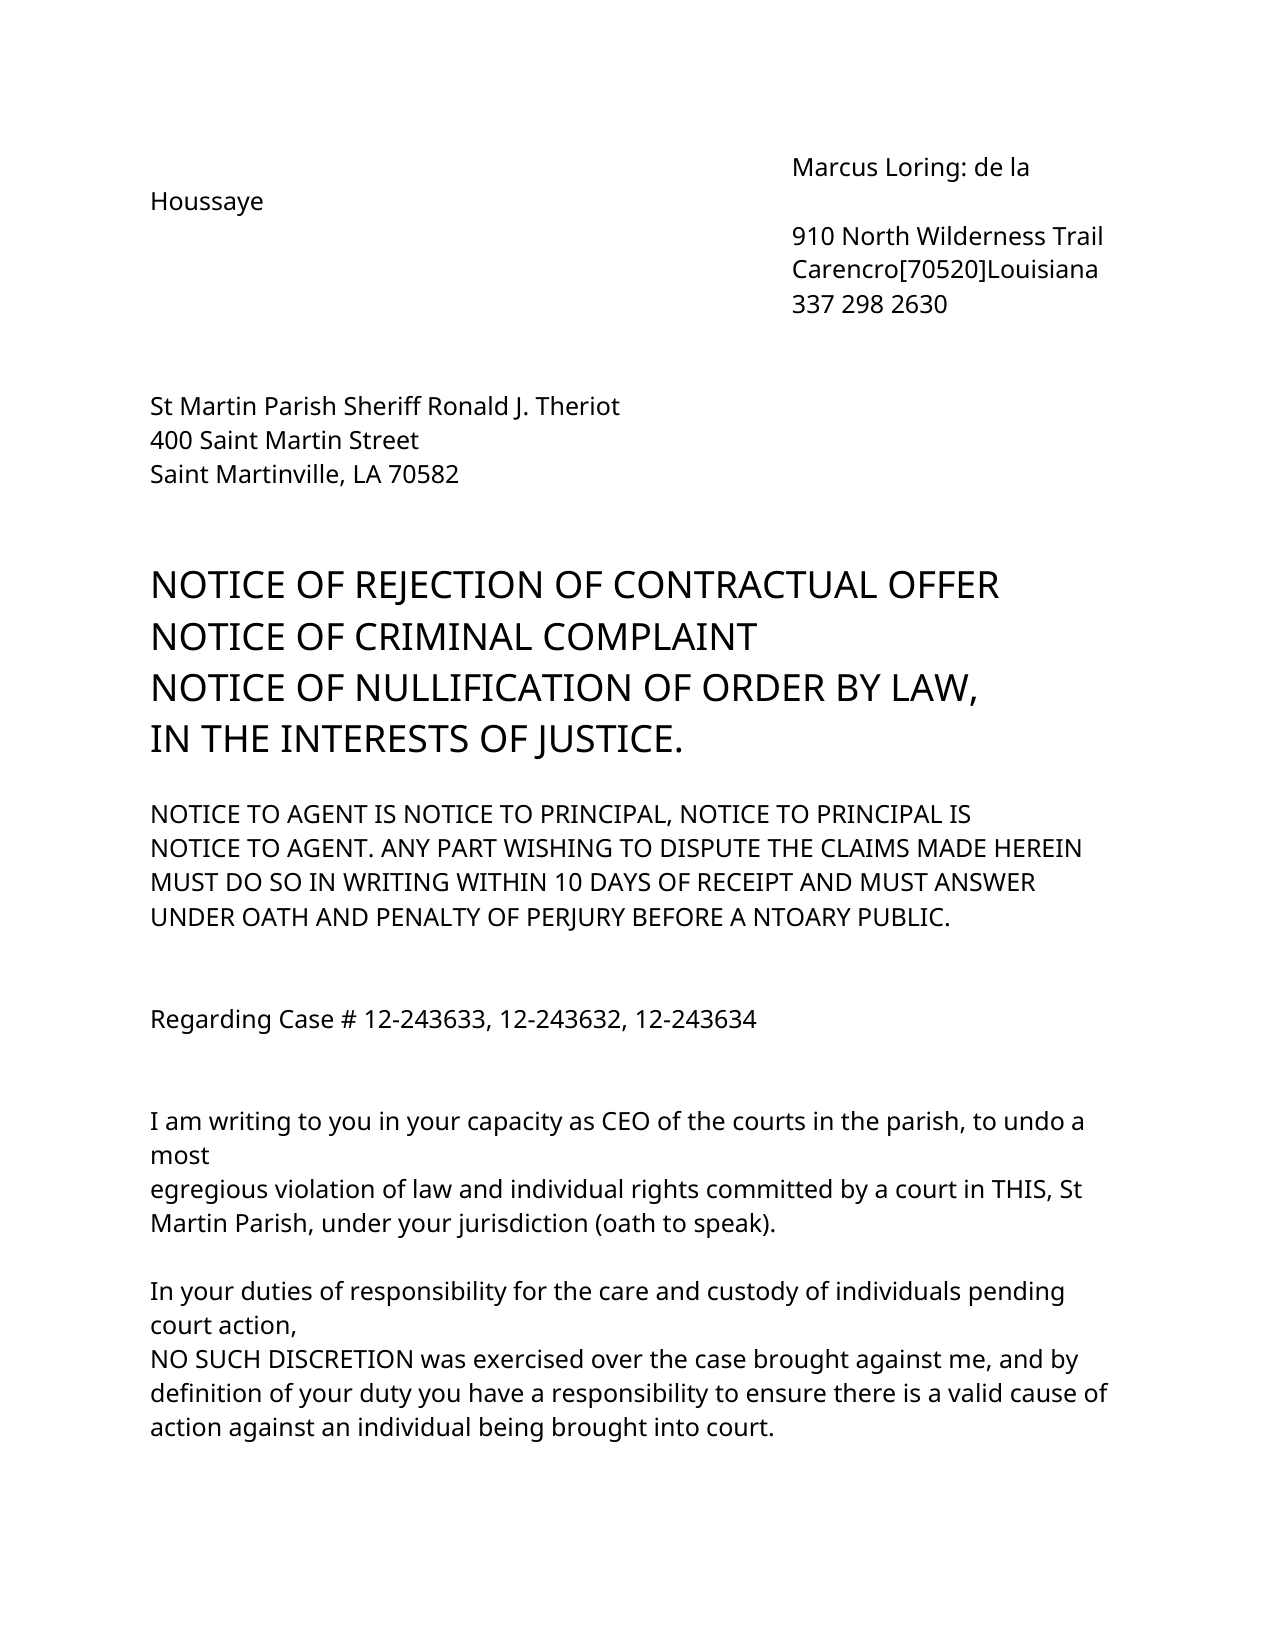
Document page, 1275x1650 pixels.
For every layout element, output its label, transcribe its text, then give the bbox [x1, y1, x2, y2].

text St Martin Parish Sheriff Ronald J. Theriot [150, 388, 1125, 422]
text In your duties of responsibility for the care and custody of individuals pending court action, [150, 1274, 1125, 1342]
text NOTICE OF REJECTION OF CONTRACTUAL OFFER [150, 559, 1125, 610]
text Saint Martinville, LA 70582 [150, 457, 1125, 491]
text NOTICE OF CRIMINAL COMPLAINT [150, 610, 1125, 661]
text Carencro[70520]Louisiana [150, 252, 1125, 286]
text Regarding Case # 12-243633, 12-243632, 12-243634 [150, 1001, 1125, 1035]
text 400 Saint Martin Street [150, 422, 1125, 457]
text UNDER OATH AND PENALTY OF PERJURY BEFORE A NTOARY PUBLIC. [150, 899, 1125, 933]
text NOTICE TO AGENT IS NOTICE TO PRINCIPAL, NOTICE TO PRINCIPAL IS [150, 797, 1125, 831]
text I am writing to you in your capacity as CEO of the courts in the parish, to undo a most [150, 1103, 1125, 1172]
text NOTICE OF NULLIFICATION OF ORDER BY LAW, [150, 661, 1125, 712]
text MUST DO SO IN WRITING WITHIN 10 DAYS OF RECEIPT AND MUST ANSWER [150, 865, 1125, 899]
text IN THE INTERESTS OF JUSTICE. [150, 712, 1125, 763]
text Marcus Loring: de la Houssaye [150, 150, 1125, 218]
text 910 North Wilderness Trail [150, 218, 1125, 252]
text NOTICE TO AGENT. ANY PART WISHING TO DISPUTE THE CLAIMS MADE HEREIN [150, 831, 1125, 865]
text 337 298 2630 [150, 286, 1125, 320]
text egregious violation of law and individual rights committed by a court in THIS, St Martin Parish, under your jurisdiction (oath to speak). [150, 1172, 1125, 1240]
text NO SUCH DISCRETION was exercised over the case brought against me, and by definition of your duty you have a responsibility to ensure there is a valid cause of action against an individual being brought into court. [150, 1342, 1125, 1444]
